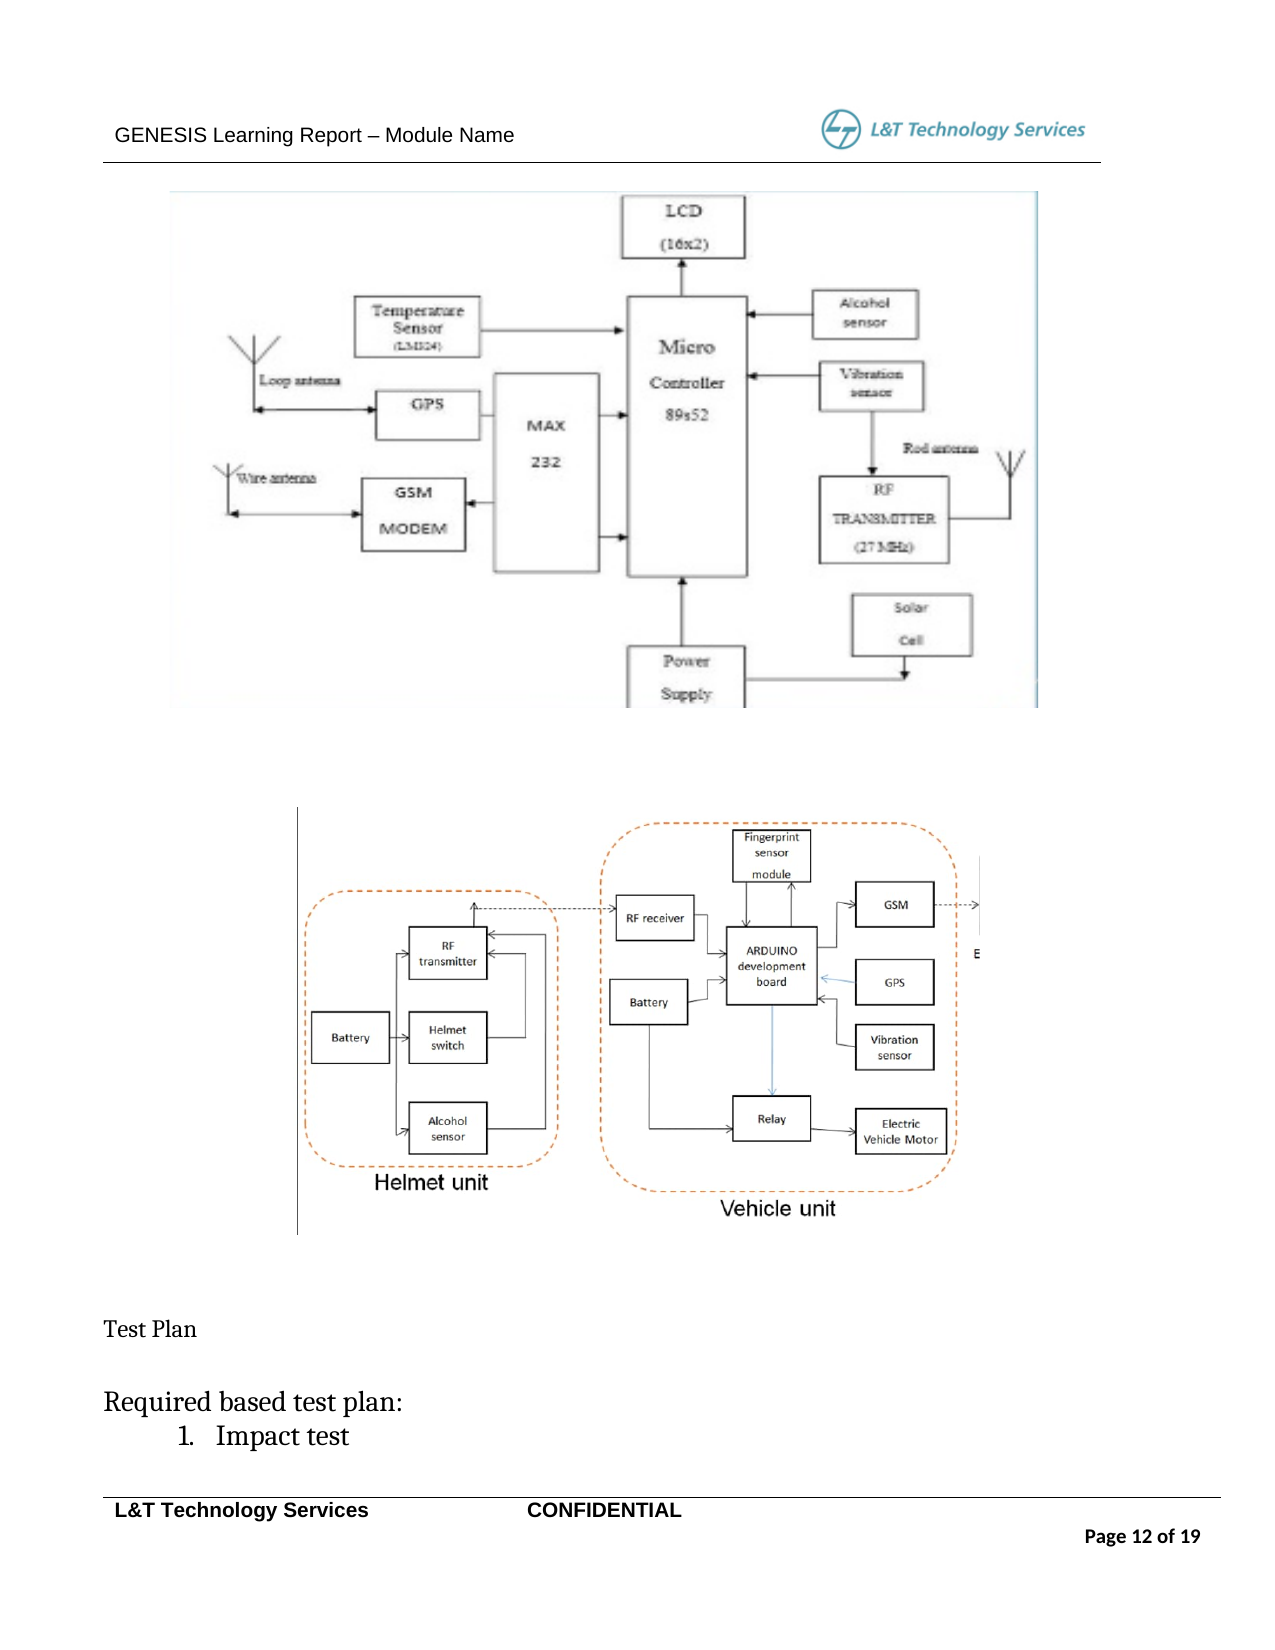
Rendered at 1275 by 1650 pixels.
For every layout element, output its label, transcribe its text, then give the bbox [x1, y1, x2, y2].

picture [169, 191, 1039, 708]
list Impact test [178, 1419, 1162, 1452]
text Required based test plan: [103, 1385, 1162, 1419]
subtitle Test Plan [103, 1314, 1162, 1343]
picture [292, 807, 980, 1235]
